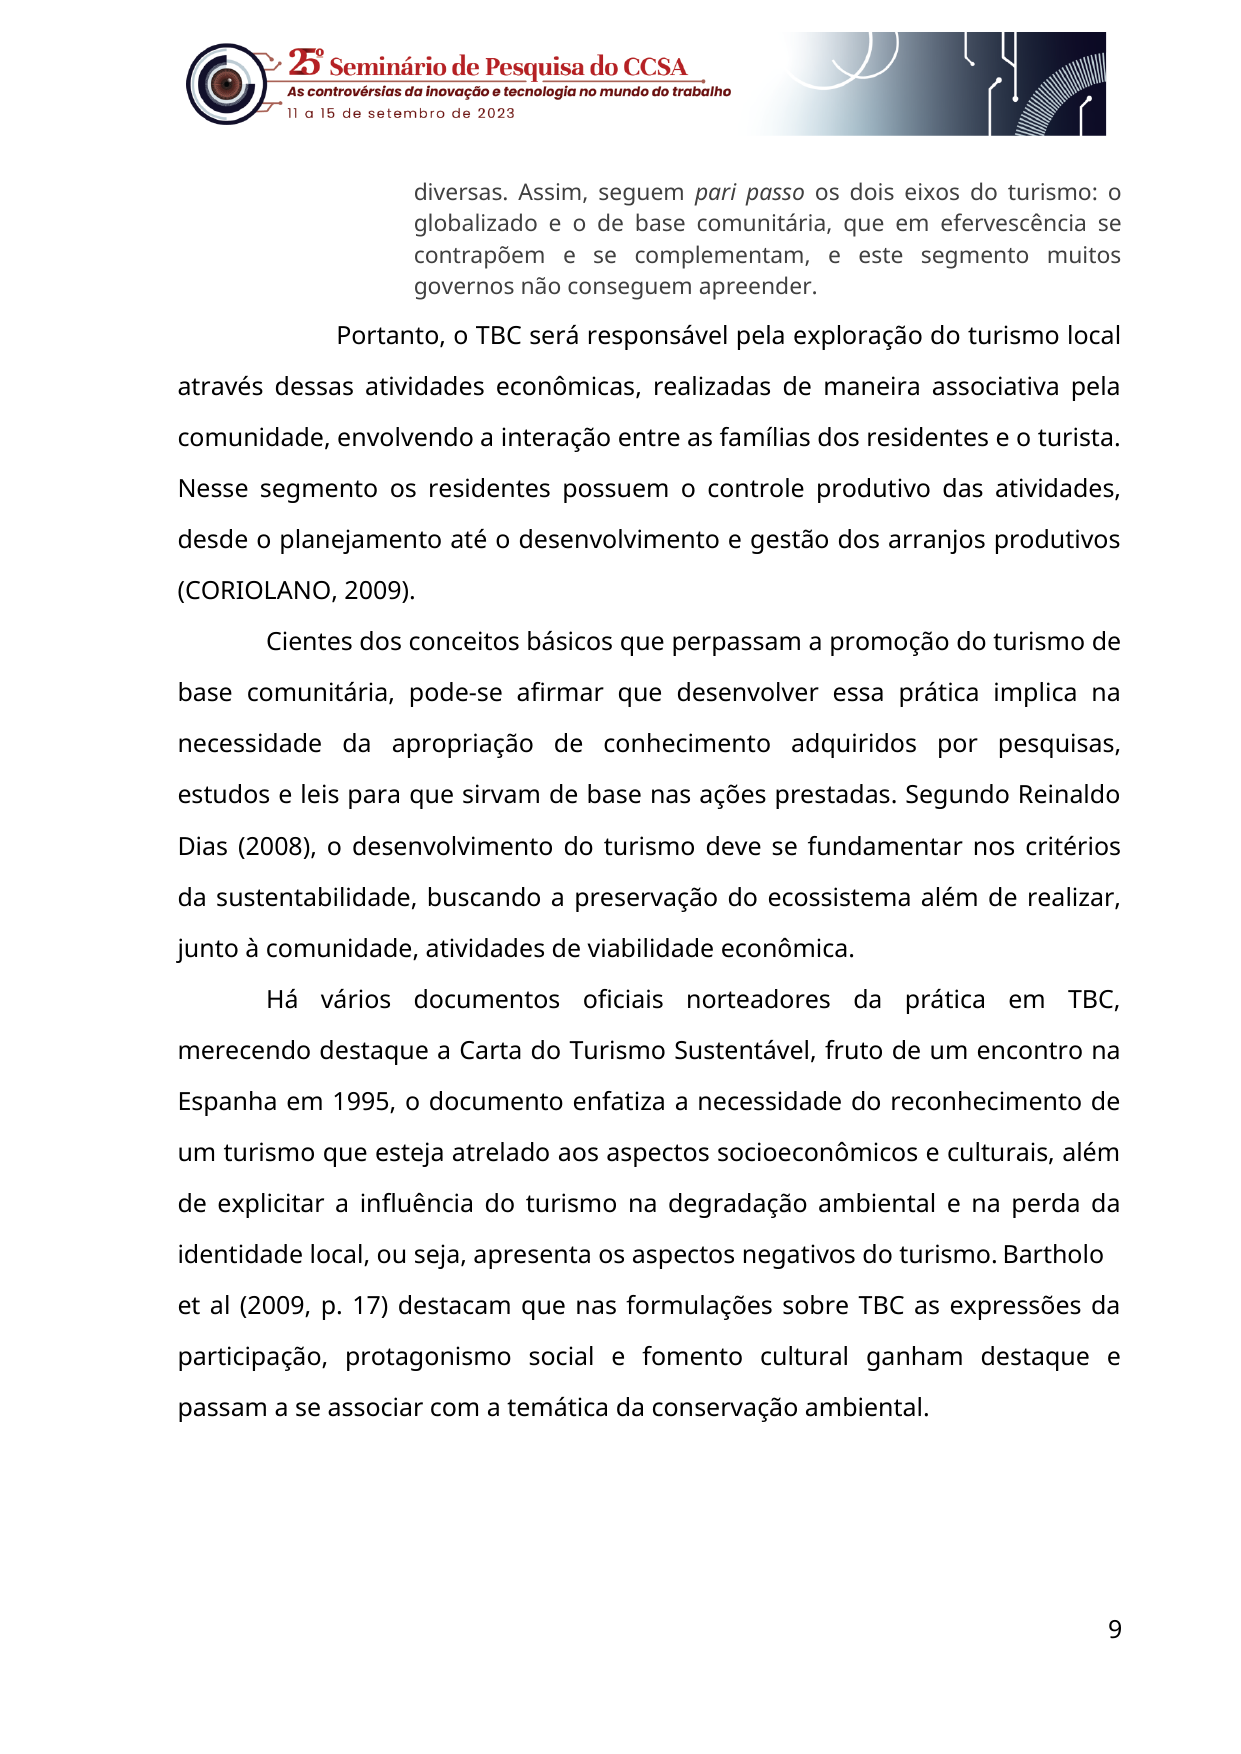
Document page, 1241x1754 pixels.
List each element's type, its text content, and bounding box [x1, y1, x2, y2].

text Há vários documentos oficiais norteadores da prática em TBC, merecendo destaque a Carta do Turismo Sustentável, fruto de um encontro na Espanha em 1995, o documento enfatiza a necessidade do reconhecimento de um turismo que esteja atrelado aos aspectos socioeconômicos e culturais, além de explicitar a influência do turismo na degradação ambiental e na perda da identidade local, ou seja, apresenta os aspectos negativos do turismo. Bartholo et al (2009, p. 17) destacam que nas formulações sobre TBC as expressões da participação, protagonismo social e fomento cultural ganham destaque e passam a se associar com a temática da conservação ambiental. [177, 981, 1122, 1424]
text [413, 176, 1122, 301]
text Cientes dos conceitos básicos que perpassam a promoção do turismo de base comunitária, pode-se afirmar que desenvolver essa prática implica na necessidade da apropriação de conhecimento adquiridos por pesquisas, estudos e leis para que sirvam de base nas ações prestadas. Segundo Reinaldo Dias (2008), o desenvolvimento do turismo deve se fundamentar nos critérios da sustentabilidade, buscando a preservação do ecossistema além de realizar, junto à comunidade, atividades de viabilidade econômica. [177, 624, 1122, 964]
picture [173, 32, 1107, 136]
text Portanto, o TBC será responsável pela exploração do turismo local através dessas atividades econômicas, realizadas de maneira associativa pela comunidade, envolvendo a interação entre as famílias dos residentes e o turista. Nesse segmento os residentes possuem o controle produtivo das atividades, desde o planejamento até o desenvolvimento e gestão dos arranjos produtivos (CORIOLANO, 2009). [177, 318, 1122, 607]
